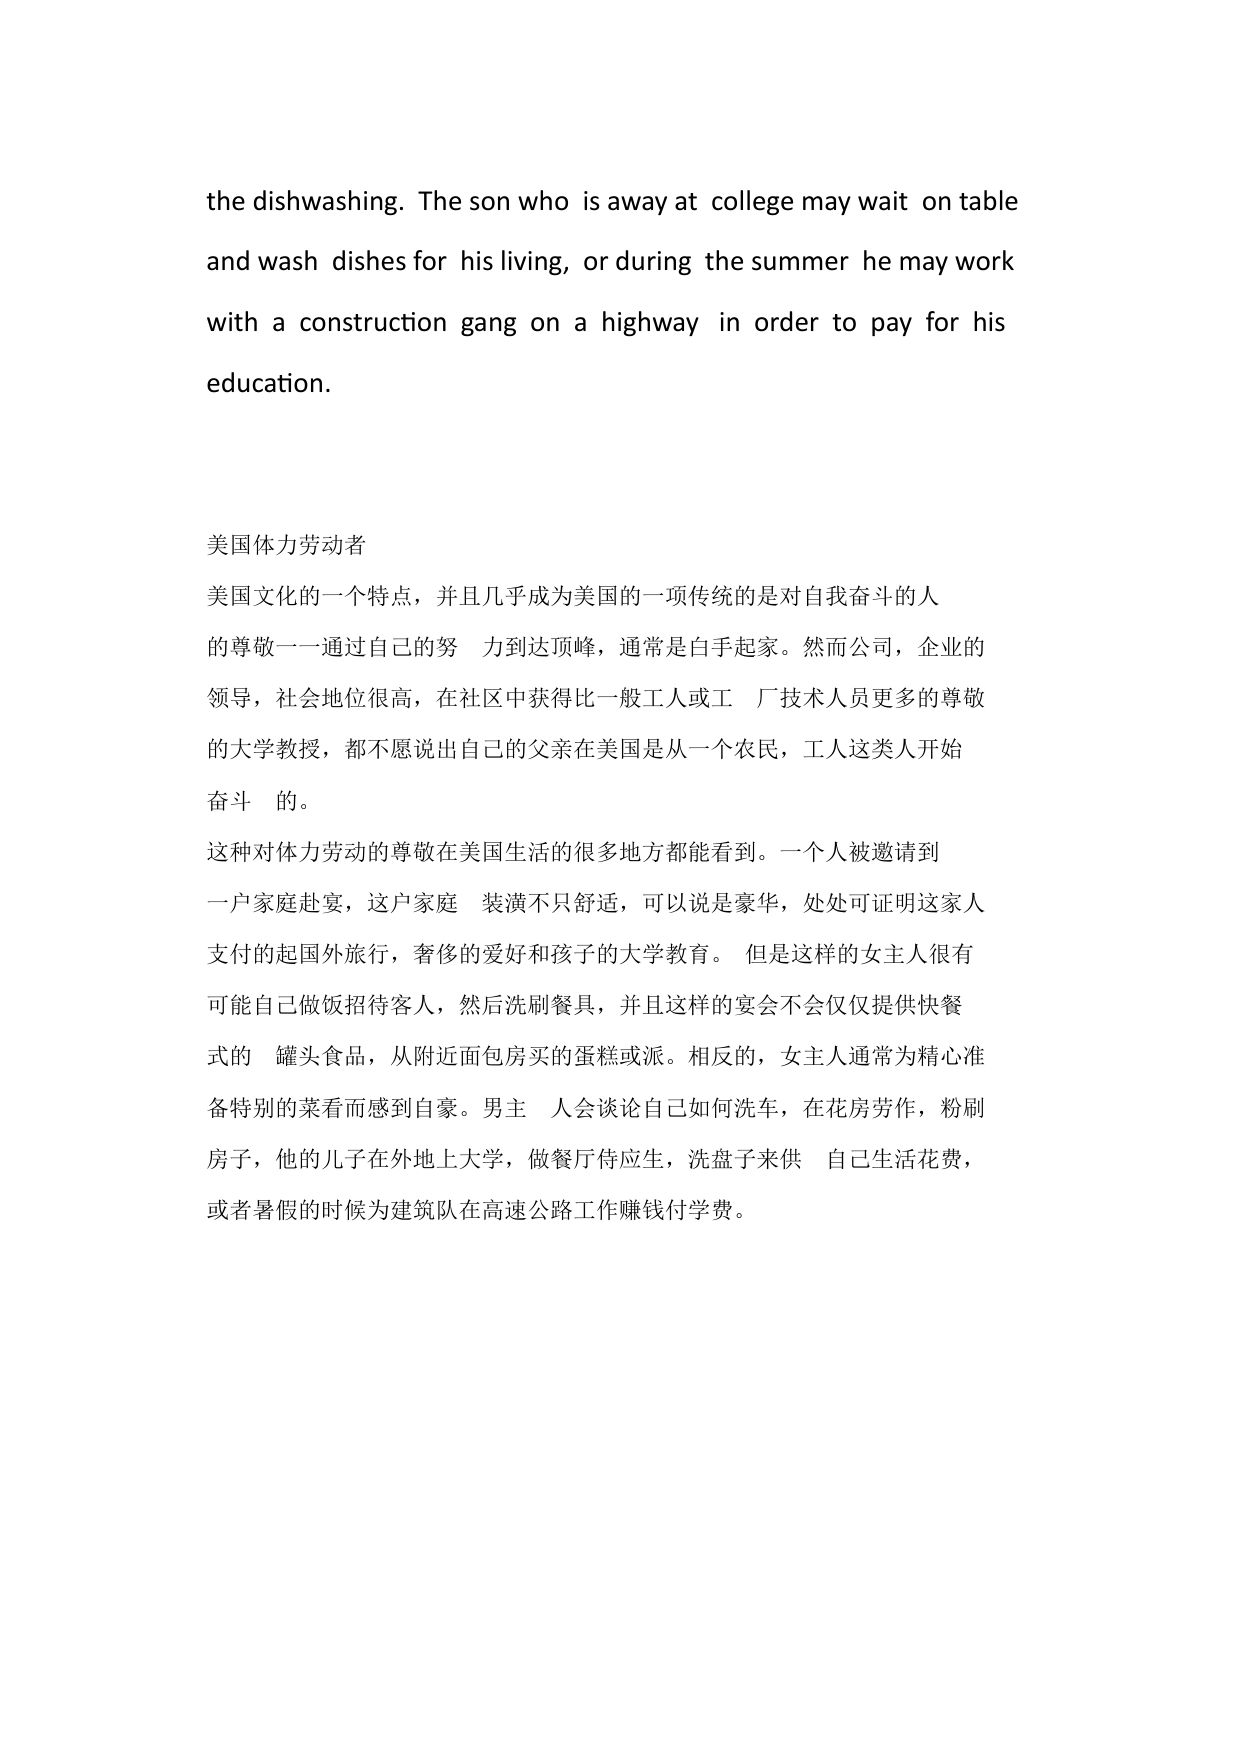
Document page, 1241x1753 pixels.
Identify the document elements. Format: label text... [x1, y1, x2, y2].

text 的尊敬一一通过自己的努 力到达顶峰，通常是白手起家。然而公司，企业的 [206, 633, 1240, 659]
text 奋斗 的。 [206, 786, 1240, 812]
text 可能自己做饭招待客人，然后洗刷餐具，并且这样的宴会不会仅仅提供快餐 [206, 991, 1240, 1017]
text and wash dishes for his living, or during the summer he may work [206, 242, 1240, 278]
text 这种对体力劳动的尊敬在美国生活的很多地方都能看到。一个人被邀请到 [206, 837, 1240, 863]
text 的大学教授，都不愿说出自己的父亲在美国是从一个农民，工人这类人开始 [206, 735, 1240, 761]
text 式的 罐头食品，从附近面包房买的蛋糕或派。相反的，女主人通常为精心准 [206, 1042, 1240, 1068]
text 支付的起国外旅行，奢侈的爱好和孩子的大学教育。 但是这样的女主人很有 [206, 939, 1240, 966]
text 或者暑假的时候为建筑队在高速公路工作赚钱付学费。 [206, 1195, 1240, 1221]
text 美国文化的一个特点，并且几乎成为美国的一项传统的是对自我奋斗的人 [206, 582, 1240, 608]
text 备特别的菜看而感到自豪。男主 人会谈论自己如何洗车，在花房劳作，粉刷 [206, 1093, 1240, 1119]
text 房子，他的儿子在外地上大学，做餐厅侍应生，洗盘子来供 自己生活花费， [206, 1144, 1240, 1170]
text education. [206, 364, 1240, 399]
text 一户家庭赴宴，这户家庭 装潢不只舒适，可以说是豪华，处处可证明这家人 [206, 888, 1240, 914]
text 领导，社会地位很高，在社区中获得比一般工人或工 厂技术人员更多的尊敬 [206, 684, 1240, 710]
text the dishwashing. The son who is away at college may wait on table [206, 182, 1240, 217]
text 美国体力劳动者 [206, 530, 1240, 557]
text with a construction gang on a highway in order to pay for his [206, 303, 1240, 339]
